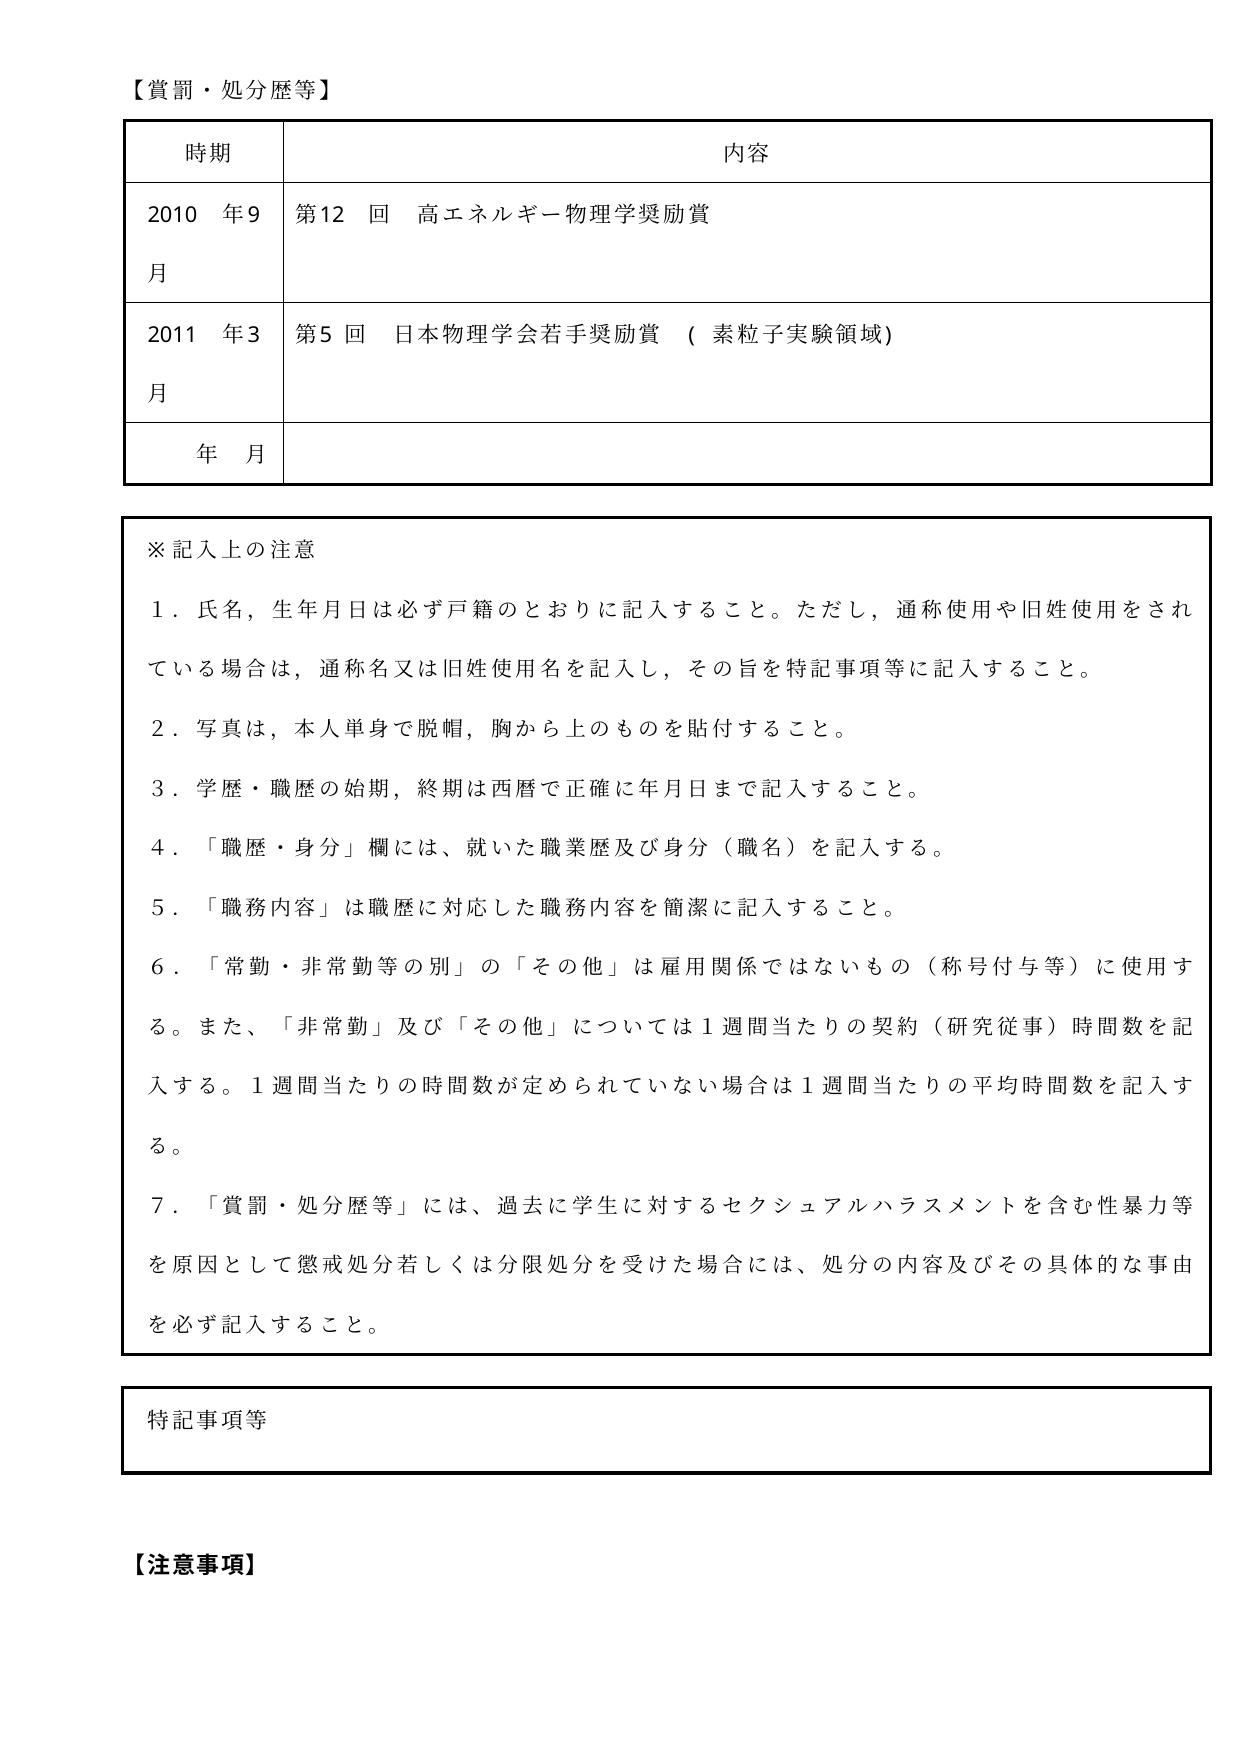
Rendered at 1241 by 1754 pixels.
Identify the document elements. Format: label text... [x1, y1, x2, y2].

table_header ※記入上の注意 １．氏名，生年月日は必ず戸籍のとおりに記入すること。ただし，通称使用や旧姓使用をされている場合は，通称名又は旧姓使用名を記入し，その旨を特記事項等に記入すること。 ２．写真は，本人単身で脱帽，胸から上のものを貼付すること。 ３．学歴・職歴の始期，終期は西暦で正確に年月日まで記入すること。 ４．「職歴・身分」欄には、就いた職業歴及び身分（職名）を記入する。 ５．「職務内容」は職歴に対応した職務内容を簡潔に記入すること。 ６．「常勤・非常勤等の別」の「その他」は雇用関係ではないもの（称号付与等）に使用する。また、「非常勤」及び「その他」については１週間当たりの契約（研究従事）時間数を記入する。１週間当たりの時間数が定められていない場合は１週間当たりの平均時間数を記入する。 ７．「賞罰・処分歴等」には、過去に学生に対するセクシュアルハラスメントを含む性暴力等を原因として懲戒処分若しくは分限処分を受けた場合には、処分の内容及びその具体的な事由を必ず記入すること。 [124, 519, 1209, 1353]
table_header 内容 [284, 122, 1210, 182]
table_cell 年 月 [126, 423, 283, 483]
text 【賞罰・処分歴等】 [123, 59, 1204, 119]
table_header 特記事項等 [124, 1389, 1209, 1471]
table_cell 2010年9月 [126, 183, 283, 302]
table_cell [284, 423, 1210, 483]
table_cell 第5回 日本物理学会若手奨励賞 (素粒子実験領域) [284, 303, 1210, 422]
table_cell 第12回 高エネルギー物理学奨励賞 [284, 183, 1210, 302]
table_cell 2011年3月 [126, 303, 283, 422]
text 【注意事項】 [123, 1534, 1204, 1594]
table_header 時期 [126, 122, 283, 182]
